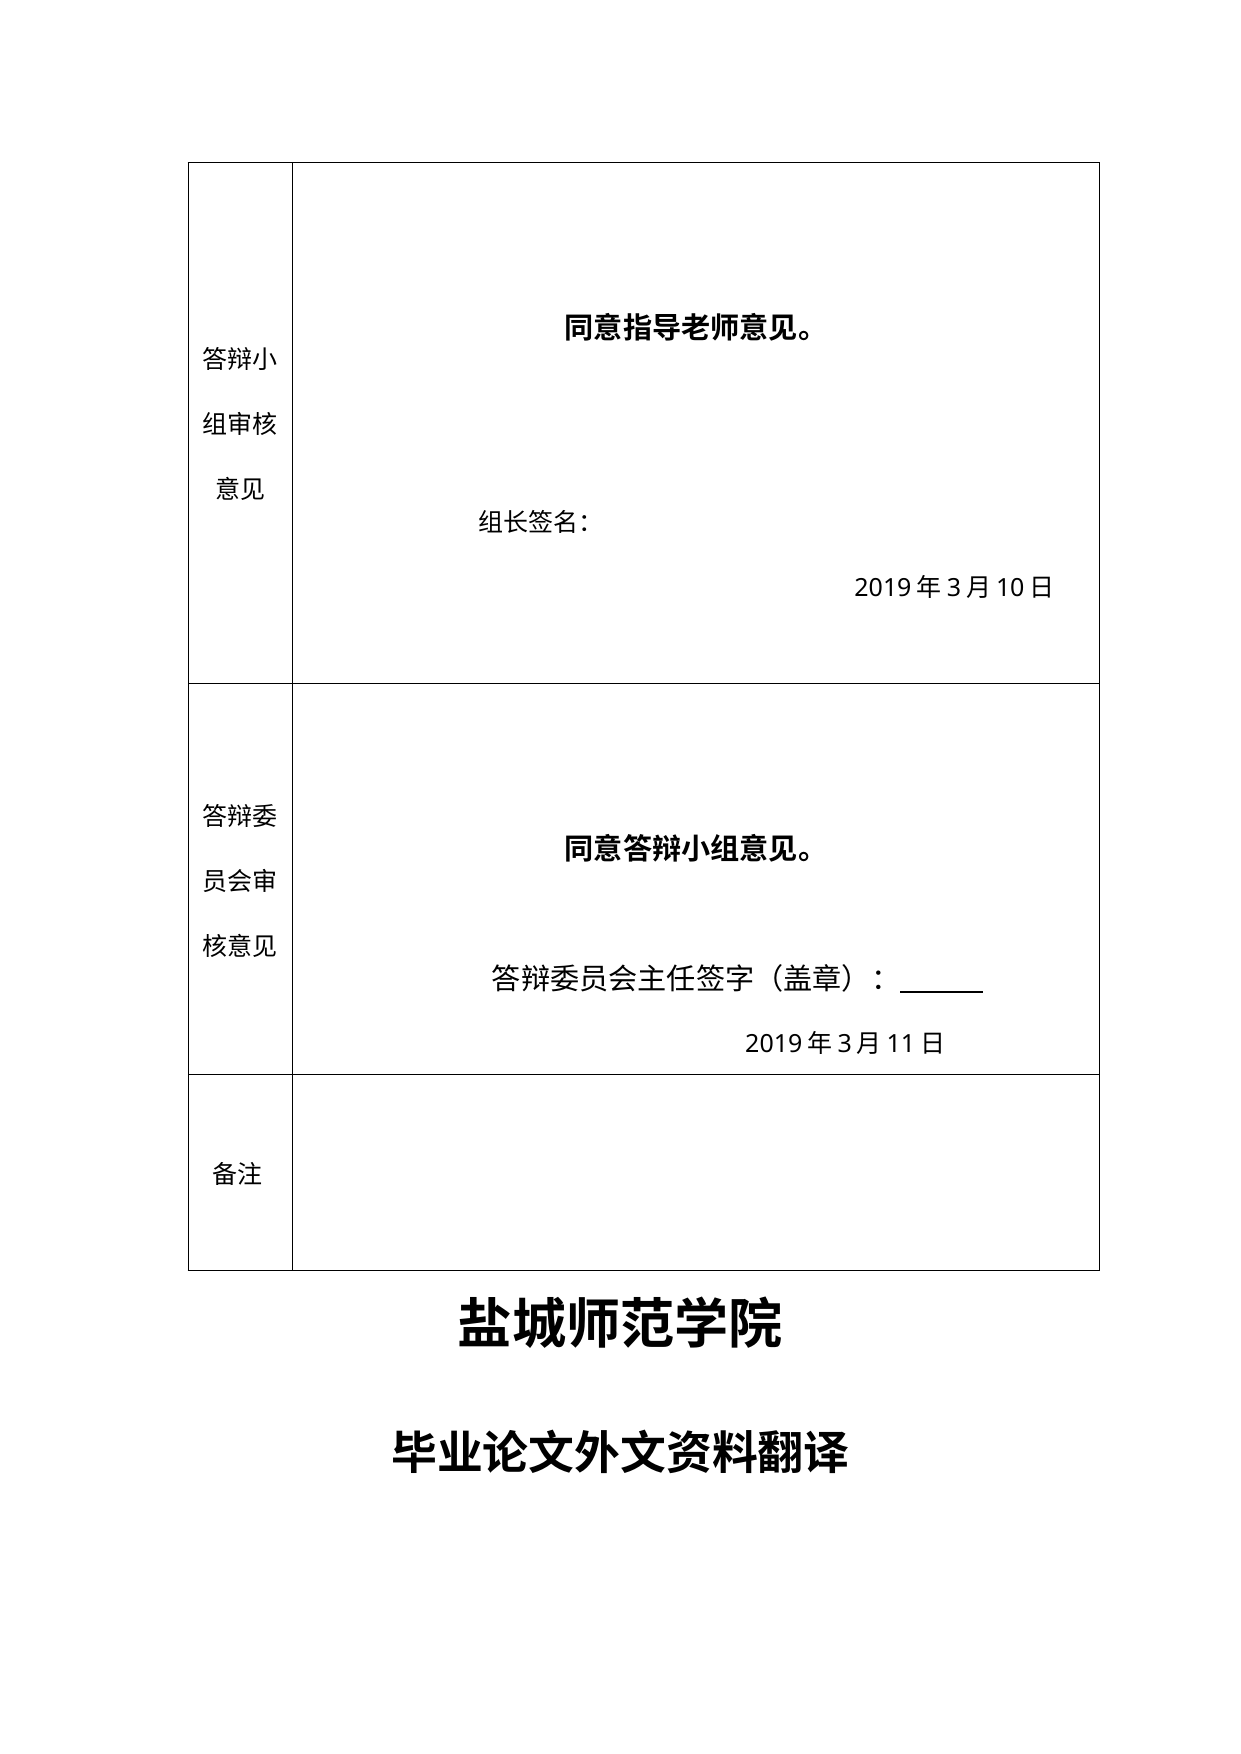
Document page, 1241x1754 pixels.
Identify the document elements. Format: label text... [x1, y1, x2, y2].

table_cell 答辩委员会审核意见 [189, 684, 292, 1074]
text 毕业论文外文资料翻译 [187, 1401, 1053, 1499]
table_cell [293, 1075, 1099, 1270]
table_cell 同意答辩小组意见。 答辩委员会主任签字（盖章）： 2019年3月11日 [293, 684, 1099, 1074]
table_cell 同意指导老师意见。 组长签名： 2019年3月10日 [293, 163, 1099, 683]
text 盐城师范学院 [187, 1271, 1053, 1369]
table_cell 答辩小组审核意见 [189, 163, 292, 683]
table_cell 备注 [189, 1075, 292, 1270]
